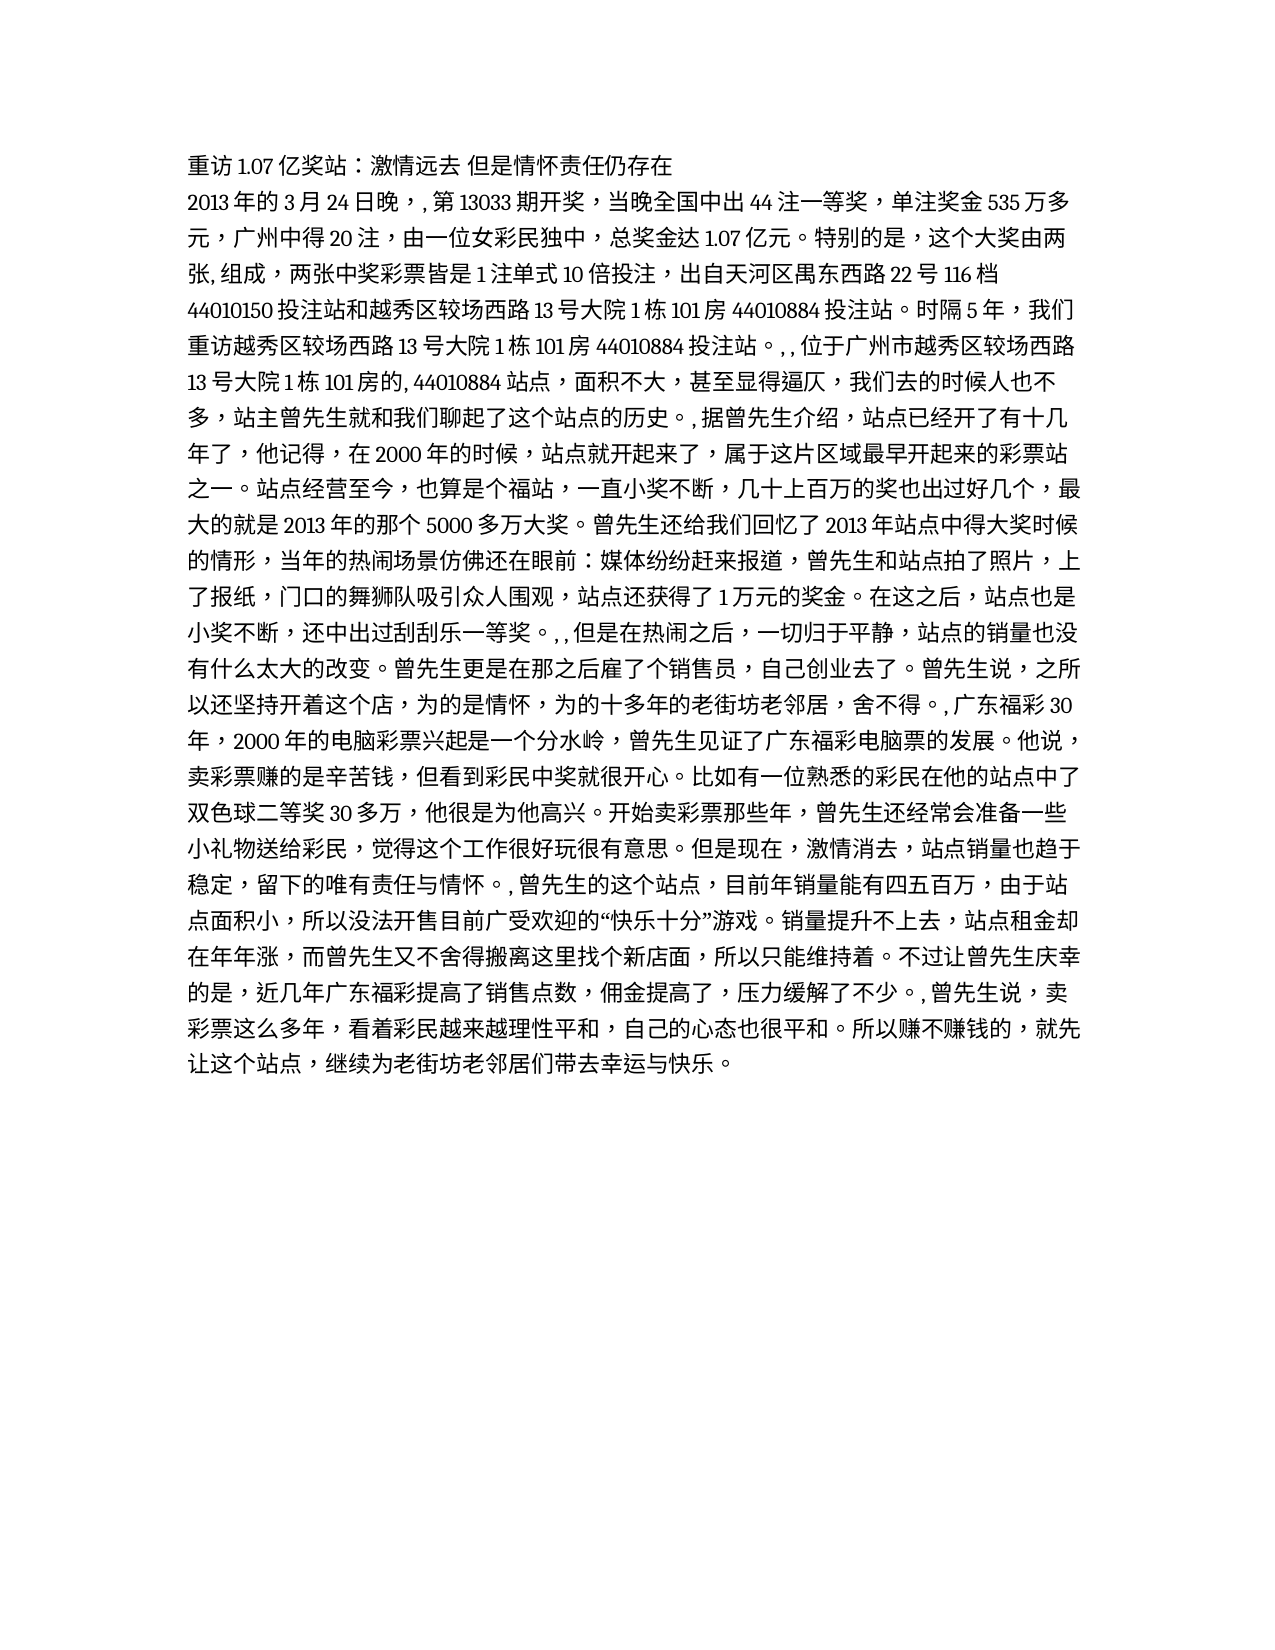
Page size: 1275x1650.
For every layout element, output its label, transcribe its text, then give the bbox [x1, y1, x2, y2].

text 重访1.07亿奖站：激情远去 但是情怀责任仍存在 2013年的3月24日晚，, 第13033期开奖，当晚全国中出44注一等奖，单注奖金535万多元，广州中得20注，由一位女彩民独中，总奖金达1.07亿元。特别的是，这个大奖由两张, 组成，两张中奖彩票皆是1注单式10倍投注，出自天河区禺东西路22号116档44010150投注站和越秀区较场西路13号大院1栋101房44010884投注站。时隔5年，我们重访越秀区较场西路13号大院1栋101房44010884投注站。, , 位于广州市越秀区较场西路13号大院1栋101房的, 44010884站点，面积不大，甚至显得逼仄，我们去的时候人也不多，站主曾先生就和我们聊起了这个站点的历史。, 据曾先生介绍，站点已经开了有十几年了，他记得，在2000年的时候，站点就开起来了，属于这片区域最早开起来的彩票站之一。站点经营至今，也算是个福站，一直小奖不断，几十上百万的奖也出过好几个，最大的就是2013年的那个5000多万大奖。曾先生还给我们回忆了2013年站点中得大奖时候的情形，当年的热闹场景仿佛还在眼前：媒体纷纷赶来报道，曾先生和站点拍了照片，上了报纸，门口的舞狮队吸引众人围观，站点还获得了1万元的奖金。在这之后，站点也是小奖不断，还中出过刮刮乐一等奖。, , 但是在热闹之后，一切归于平静，站点的销量也没有什么太大的改变。曾先生更是在那之后雇了个销售员，自己创业去了。曾先生说，之所以还坚持开着这个店，为的是情怀，为的十多年的老街坊老邻居，舍不得。, 广东福彩30年，2000年的电脑彩票兴起是一个分水岭，曾先生见证了广东福彩电脑票的发展。他说，卖彩票赚的是辛苦钱，但看到彩民中奖就很开心。比如有一位熟悉的彩民在他的站点中了双色球二等奖30多万，他很是为他高兴。开始卖彩票那些年，曾先生还经常会准备一些小礼物送给彩民，觉得这个工作很好玩很有意思。但是现在，激情消去，站点销量也趋于稳定，留下的唯有责任与情怀。, 曾先生的这个站点，目前年销量能有四五百万，由于站点面积小，所以没法开售目前广受欢迎的“快乐十分”游戏。销量提升不上去，站点租金却在年年涨，而曾先生又不舍得搬离这里找个新店面，所以只能维持着。不过让曾先生庆幸的是，近几年广东福彩提高了销售点数，佣金提高了，压力缓解了不少。, 曾先生说，卖彩票这么多年，看着彩民越来越理性平和，自己的心态也很平和。所以赚不赚钱的，就先让这个站点，继续为老街坊老邻居们带去幸运与快乐。 [187, 150, 1087, 1080]
